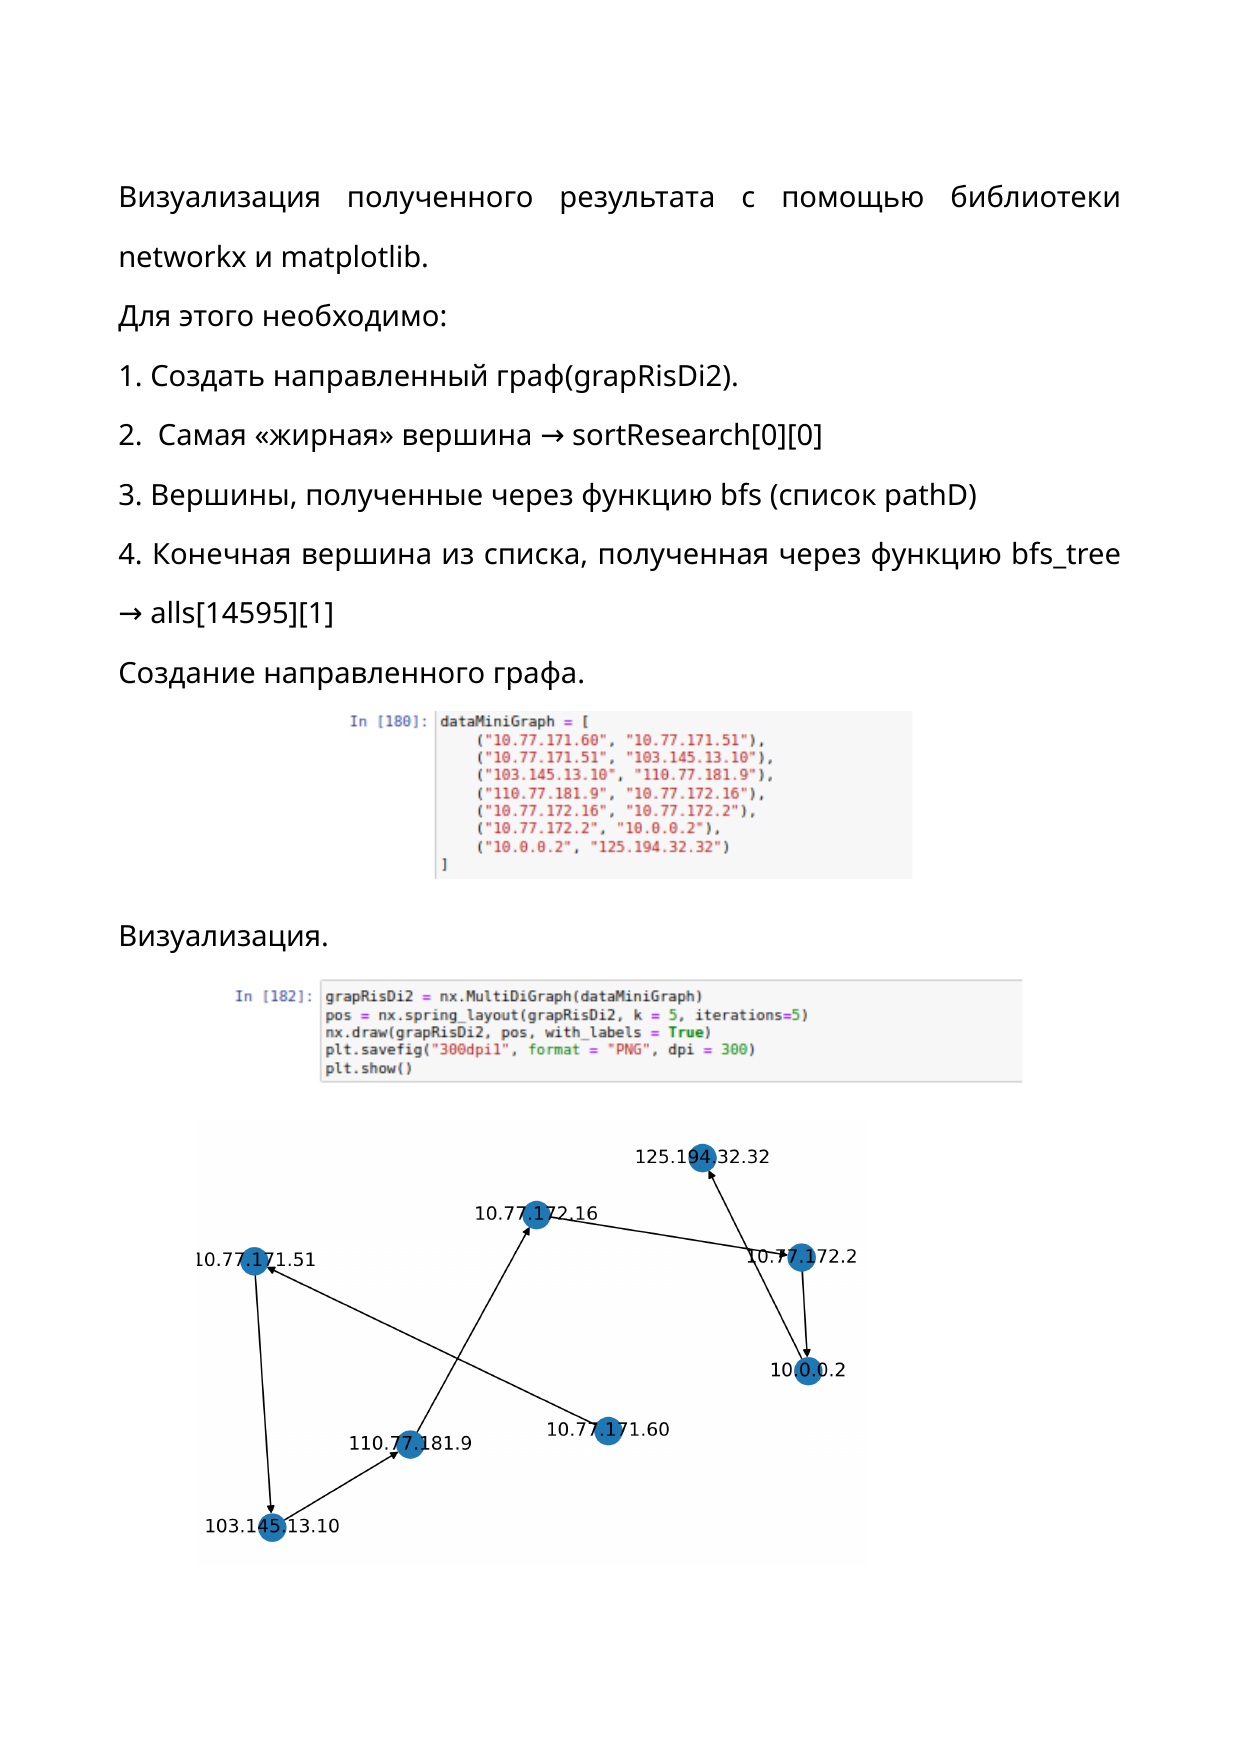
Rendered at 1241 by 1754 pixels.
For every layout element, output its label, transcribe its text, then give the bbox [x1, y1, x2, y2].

text 2. Самая «жирная» вершина → sortResearch[0][0] [118, 414, 1122, 454]
text 4. Конечная вершина из списка, полученная через функцию bfs_tree → alls[14595][1] [118, 533, 1122, 632]
text Визуализация. [118, 855, 1122, 955]
picture [327, 711, 913, 879]
text 1. Создать направленный граф(grapRisDi2). [118, 355, 1122, 394]
text Для этого необходимо: [118, 295, 1122, 335]
picture [217, 975, 1023, 1086]
picture [196, 1120, 866, 1566]
text 3. Вершины, полученные через функцию bfs (список pathD) [118, 474, 1122, 513]
text Визуализация полученного результата с помощью библиотеки networkx и matplotlib. [118, 176, 1122, 276]
text Создание направленного графа. [118, 652, 1122, 692]
